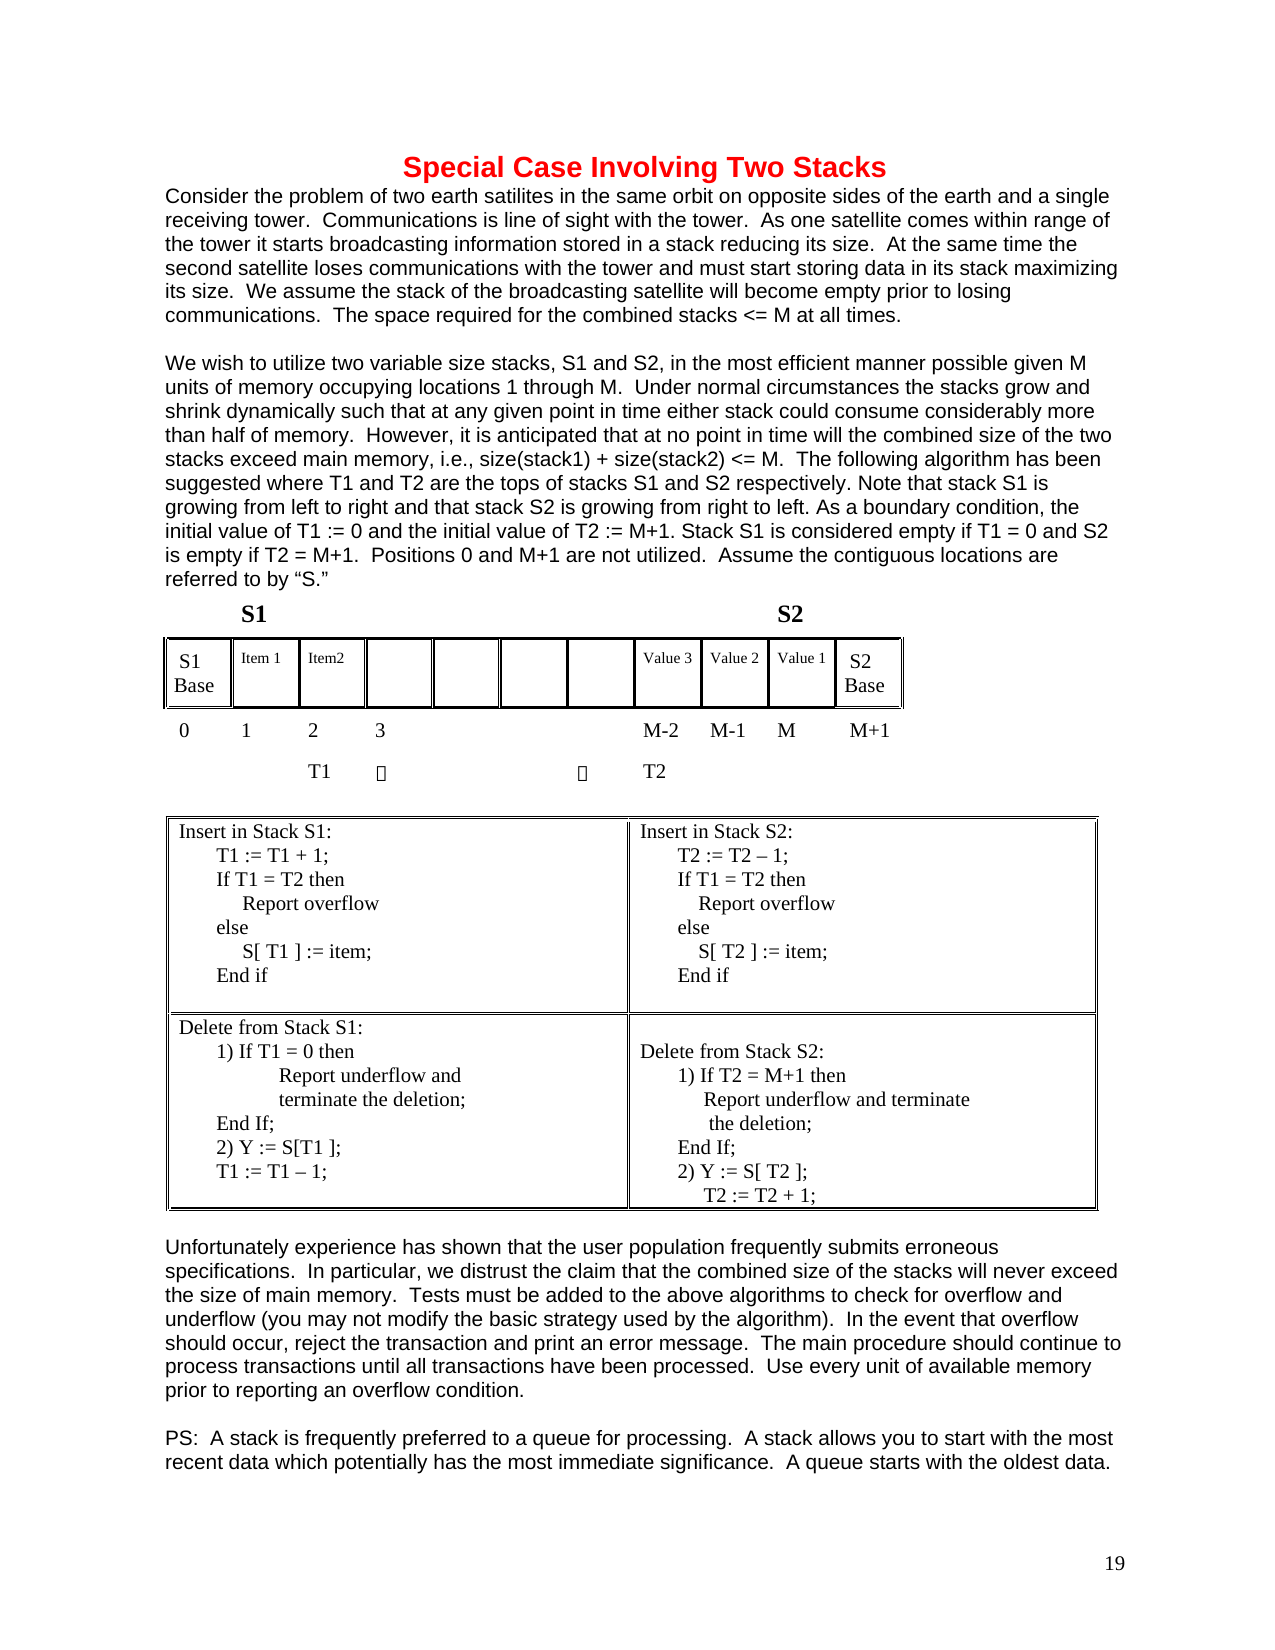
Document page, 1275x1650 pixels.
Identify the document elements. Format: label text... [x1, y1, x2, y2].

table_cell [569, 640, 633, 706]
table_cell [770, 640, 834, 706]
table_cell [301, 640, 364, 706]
text PS: A stack is frequently preferred to a queue for processing. A stack allows you to start with the most recent data which potentially has the most immediate significance. A queue starts with the oldest data. [165, 1426, 1125, 1474]
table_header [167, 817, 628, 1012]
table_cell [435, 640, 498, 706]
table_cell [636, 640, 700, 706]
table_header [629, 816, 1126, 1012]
subtitle Special Case Involving Two Stacks [165, 150, 1125, 183]
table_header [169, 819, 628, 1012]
text Consider the problem of two earth satilites in the same orbit on opposite sides of the earth and a single receiving tower. Communications is line of sight with the tower. As one satellite comes within range of the tower it starts broadcasting information stored in a stack reducing its size. At the same time the second satellite loses communications with the tower and must start storing data in its stack maximizing its size. We assume the stack of the broadcasting satellite will become empty prior to losing communications. The space required for the combined stacks <= M at all times. [165, 183, 1125, 327]
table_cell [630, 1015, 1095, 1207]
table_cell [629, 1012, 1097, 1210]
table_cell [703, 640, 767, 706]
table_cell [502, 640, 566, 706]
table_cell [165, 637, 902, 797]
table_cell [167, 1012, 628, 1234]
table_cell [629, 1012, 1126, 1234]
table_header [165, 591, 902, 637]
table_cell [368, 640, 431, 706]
text We wish to utilize two variable size stacks, S1 and S2, in the most efficient manner possible given M units of memory occupying locations 1 through M. Under normal circumstances the stacks grow and shrink dynamically such that at any given point in time either stack could consume considerably more than half of memory. However, it is anticipated that at no point in time will the combined size of the two stacks exceed main memory, i.e., size(stack1) + size(stack2) <= M. The following algorithm has been suggested where T1 and T2 are the tops of stacks S1 and S2 respectively. Note that stack S1 is growing from left to right and that stack S2 is growing from right to left. As a boundary condition, the initial value of T1 := 0 and the initial value of T2 := M+1. Stack S1 is considered empty if T1 = 0 and S2 is empty if T2 = M+1. Positions 0 and M+1 are not utilized. Assume the contiguous locations are referred to by “S.” [165, 351, 1125, 591]
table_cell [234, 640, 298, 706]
text Unfortunately experience has shown that the user population frequently submits erroneous specifications. In particular, we distrust the claim that the combined size of the stacks will never exceed the size of main memory. Tests must be added to the above algorithms to check for overflow and underflow (you may not modify the basic strategy used by the algorithm). In the event that overflow should occur, reject the transaction and print an error message. The main procedure should continue to process transactions until all transactions have been processed. Use every unit of available memory prior to reporting an overflow condition. [165, 1234, 1125, 1402]
